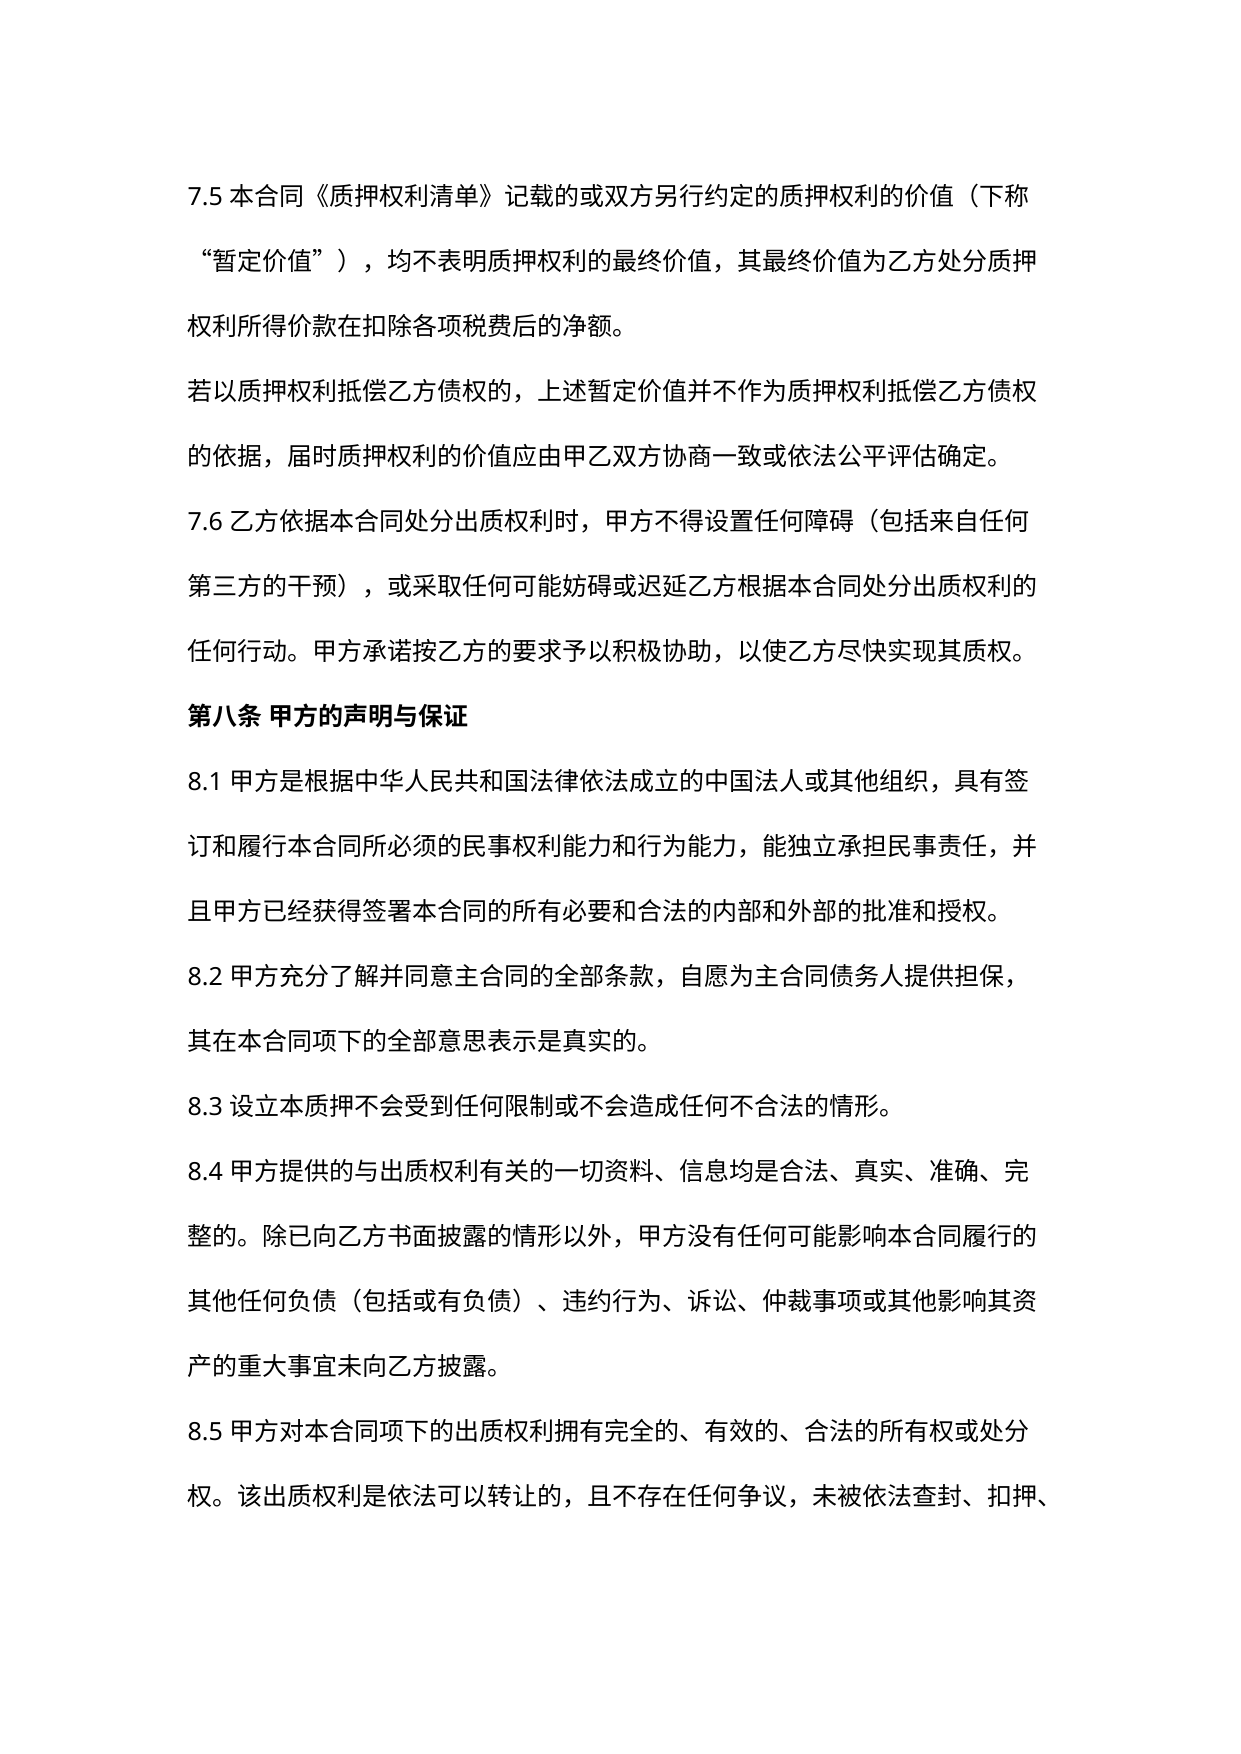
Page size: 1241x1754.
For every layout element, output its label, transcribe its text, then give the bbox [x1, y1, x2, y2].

text 7.5 本合同《质押权利清单》记载的或双方另行约定的质押权利的价值（下称“暂定价值”），均不表明质押权利的最终价值，其最终价值为乙方处分质押权利所得价款在扣除各项税费后的净额。 [187, 162, 1053, 357]
text 8.2 甲方充分了解并同意主合同的全部条款，自愿为主合同债务人提供担保，其在本合同项下的全部意思表示是真实的。 [187, 942, 1053, 1072]
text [187, 1397, 1053, 1527]
text 7.6 乙方依据本合同处分出质权利时，甲方不得设置任何障碍（包括来自任何第三方的干预），或采取任何可能妨碍或迟延乙方根据本合同处分出质权利的任何行动。甲方承诺按乙方的要求予以积极协助，以使乙方尽快实现其质权。 [187, 487, 1053, 682]
text 8.3 设立本质押不会受到任何限制或不会造成任何不合法的情形。 [187, 1072, 1053, 1137]
text 若以质押权利抵偿乙方债权的，上述暂定价值并不作为质押权利抵偿乙方债权的依据，届时质押权利的价值应由甲乙双方协商一致或依法公平评估确定。 [187, 357, 1053, 487]
text 8.1 甲方是根据中华人民共和国法律依法成立的中国法人或其他组织，具有签订和履行本合同所必须的民事权利能力和行为能力，能独立承担民事责任，并且甲方已经获得签署本合同的所有必要和合法的内部和外部的批准和授权。 [187, 747, 1053, 942]
subtitle 第八条 甲方的声明与保证 [187, 682, 1053, 747]
text 8.4 甲方提供的与出质权利有关的一切资料、信息均是合法、真实、准确、完整的。除已向乙方书面披露的情形以外，甲方没有任何可能影响本合同履行的其他任何负债（包括或有负债）、违约行为、诉讼、仲裁事项或其他影响其资产的重大事宜未向乙方披露。 [187, 1137, 1053, 1397]
